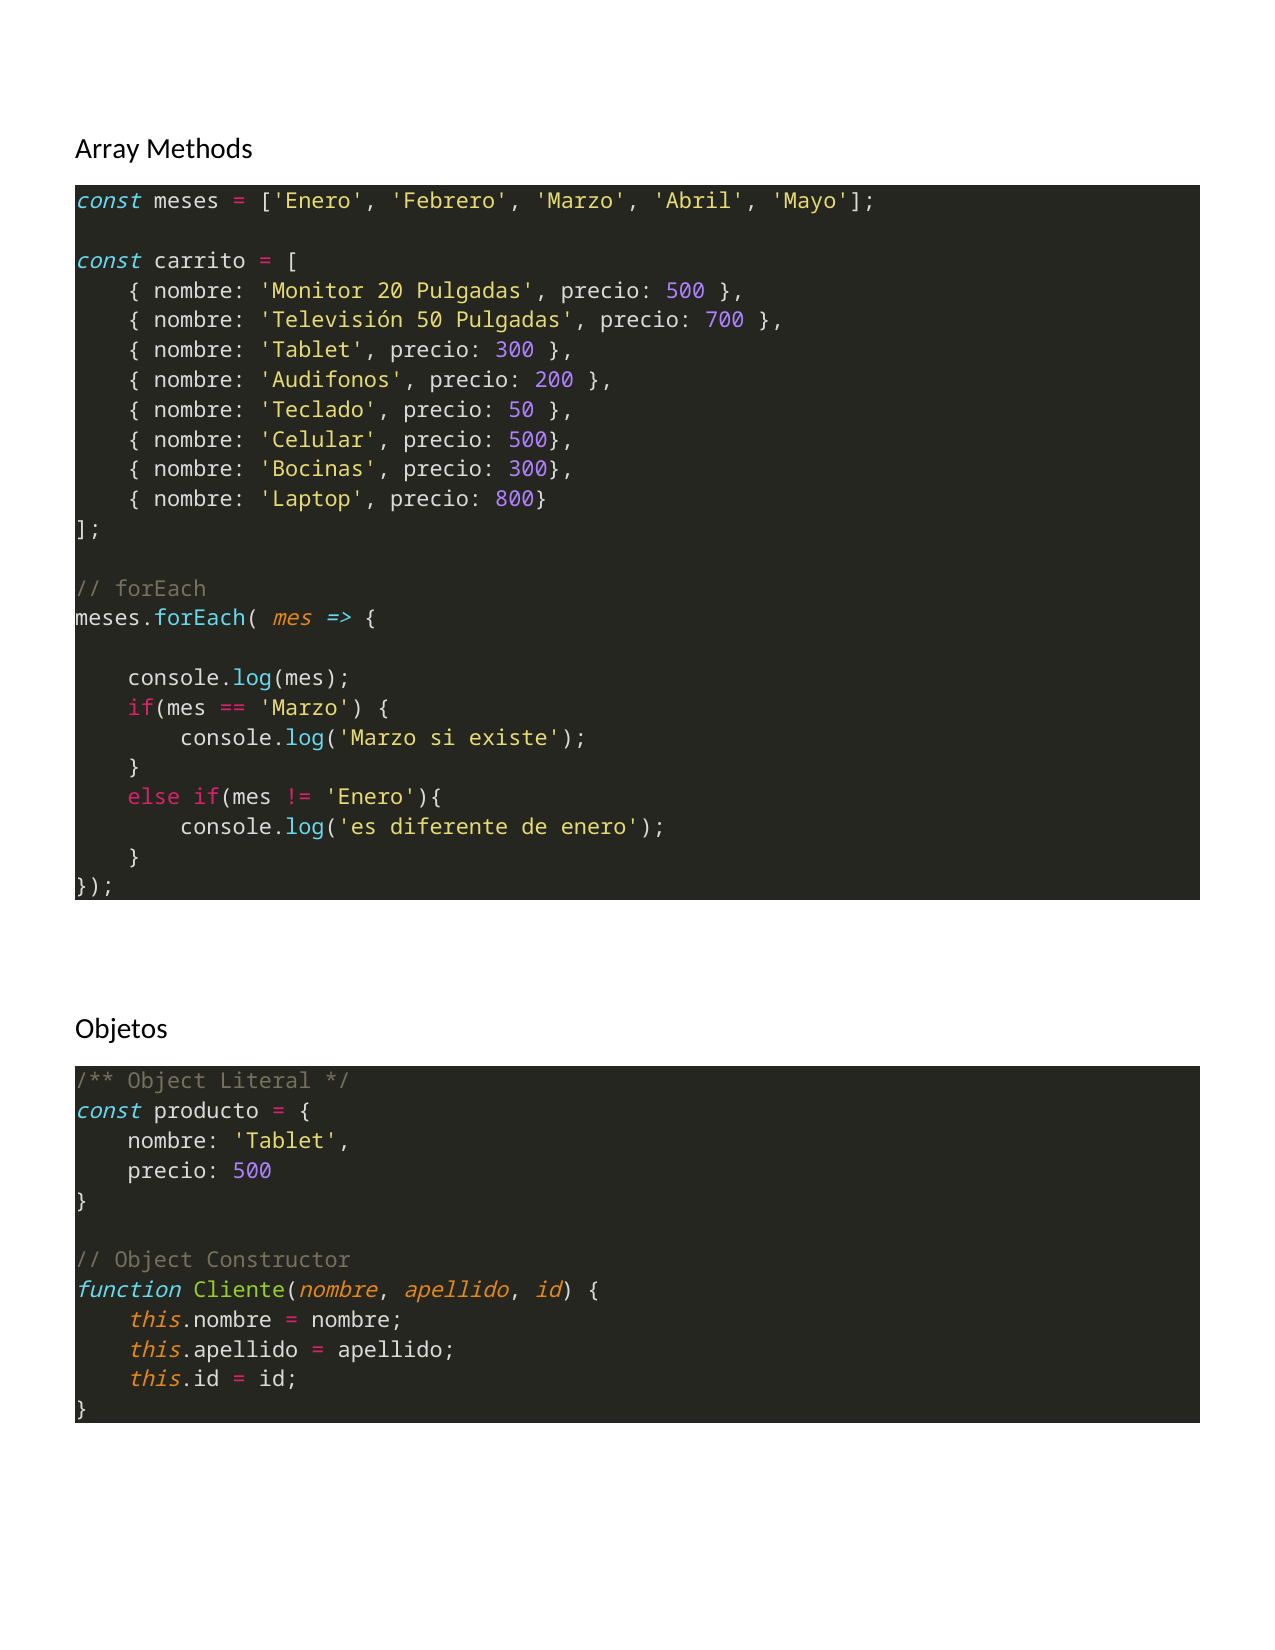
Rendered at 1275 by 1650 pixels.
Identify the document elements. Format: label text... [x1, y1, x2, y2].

text const meses = ['Enero', 'Febrero', 'Marzo', 'Abril', 'Mayo']; [75, 185, 1200, 215]
text { nombre: 'Monitor 20 Pulgadas', precio: 500 }, [75, 274, 1200, 304]
text { nombre: 'Tablet', precio: 300 }, [75, 334, 1200, 364]
text { nombre: 'Teclado', precio: 50 }, [75, 394, 1200, 423]
text this.id = id; [75, 1363, 1200, 1393]
text console.log('es diferente de enero'); [75, 811, 1200, 841]
text else if(mes != 'Enero'){ [75, 781, 1200, 811]
text { nombre: 'Televisión 50 Pulgadas', precio: 700 }, [75, 304, 1200, 334]
text function Cliente(nombre, apellido, id) { [75, 1274, 1200, 1304]
text ]; [75, 513, 1200, 543]
text console.log('Marzo si existe'); [75, 721, 1200, 751]
text { nombre: 'Bocinas', precio: 300}, [75, 453, 1200, 483]
text } [75, 751, 1200, 781]
text this.nombre = nombre; [75, 1304, 1200, 1334]
text } [75, 841, 1200, 870]
text } [75, 1185, 1200, 1214]
text } [75, 1393, 1200, 1423]
text const carrito = [ [75, 245, 1200, 274]
text meses.forEach( mes => { [75, 602, 1200, 632]
text this.apellido = apellido; [75, 1334, 1200, 1363]
text precio: 500 [75, 1155, 1200, 1185]
text Objetos [75, 1010, 1200, 1046]
text { nombre: 'Laptop', precio: 800} [75, 483, 1200, 513]
text { nombre: 'Celular', precio: 500}, [75, 423, 1200, 453]
text const producto = { [75, 1095, 1200, 1125]
text }); [75, 870, 1200, 900]
text { nombre: 'Audifonos', precio: 200 }, [75, 364, 1200, 394]
text if(mes == 'Marzo') { [75, 692, 1200, 721]
text /** Object Literal */ [75, 1066, 1200, 1095]
text // Object Constructor [75, 1244, 1200, 1274]
text nombre: 'Tablet', [75, 1125, 1200, 1155]
text // forEach [75, 572, 1200, 602]
text Array Methods [75, 130, 1200, 166]
text console.log(mes); [75, 662, 1200, 692]
